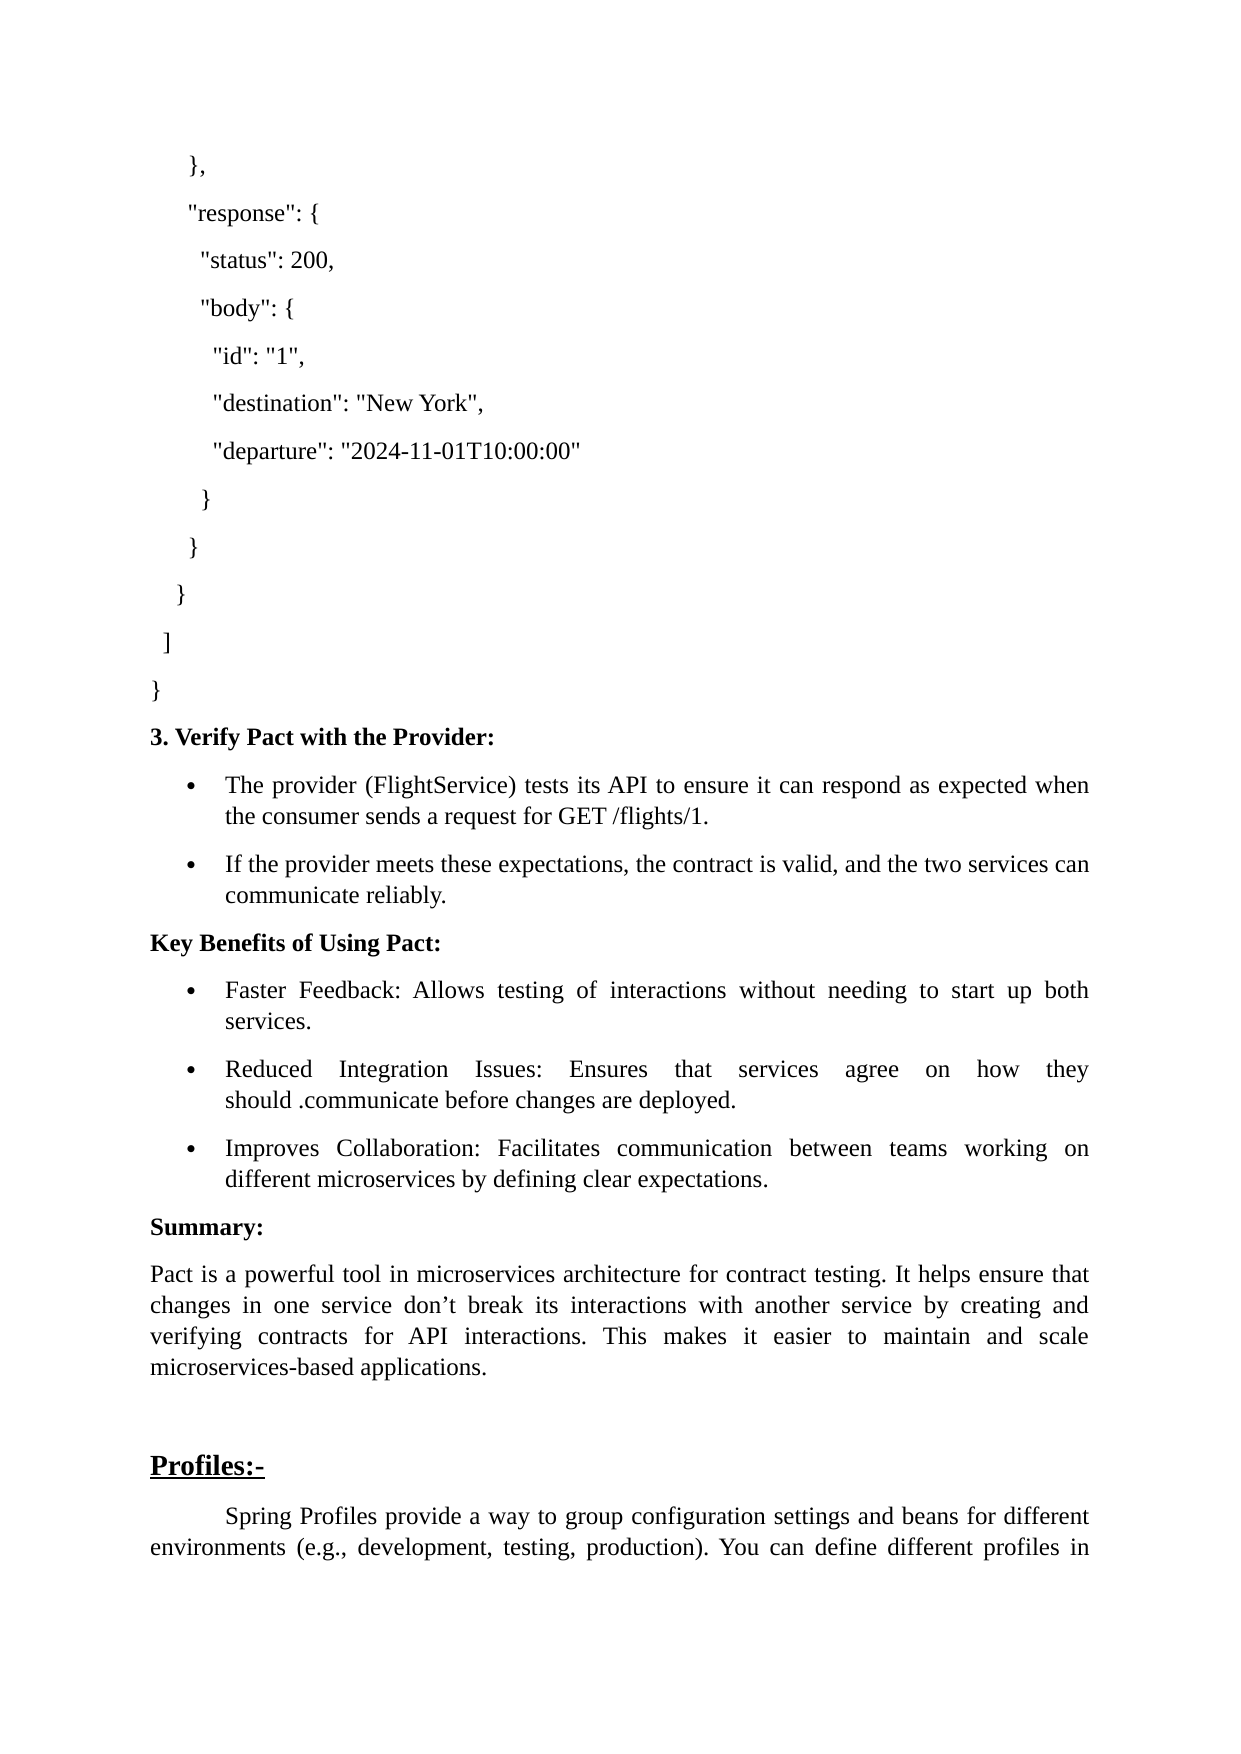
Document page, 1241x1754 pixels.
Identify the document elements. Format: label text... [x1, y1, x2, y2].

text } [150, 579, 1090, 608]
list If the provider meets these expectations, the contract is valid, and the two services can communicate reliably. [187, 849, 1090, 909]
text ] [150, 627, 1090, 656]
text "id": "1", [150, 341, 1090, 369]
text } [150, 484, 1090, 513]
text } [150, 532, 1090, 560]
list Improves Collaboration: Facilitates communication between teams working on different microservices by defining clear expectations. [187, 1133, 1090, 1193]
text Summary: [150, 1212, 1090, 1240]
text "body": { [150, 293, 1090, 322]
text Pact is a powerful tool in microservices architecture for contract testing. It helps ensure that changes in one service don’t break its interactions with another service by creating and verifying contracts for API interactions. This makes it easier to maintain and scale microservices-based applications. [150, 1259, 1090, 1381]
text 3. Verify Pact with the Provider: [150, 722, 1090, 751]
text Key Benefits of Using Pact: [150, 928, 1090, 956]
text "status": 200, [150, 245, 1090, 274]
text Profiles:- [150, 1448, 1090, 1481]
text "response": { [150, 198, 1090, 226]
text } [150, 675, 1090, 703]
list Faster Feedback: Allows testing of interactions without needing to start up both services. [187, 975, 1090, 1035]
text "departure": "2024-11-01T10:00:00" [150, 436, 1090, 465]
list The provider (FlightService) tests its API to ensure it can respond as expected when the consumer sends a request for GET /flights/1. [187, 770, 1090, 830]
text "destination": "New York", [150, 388, 1090, 417]
list Reduced Integration Issues: Ensures that services agree on how they should .communicate before changes are deployed. [187, 1054, 1090, 1114]
text }, [150, 150, 1090, 179]
